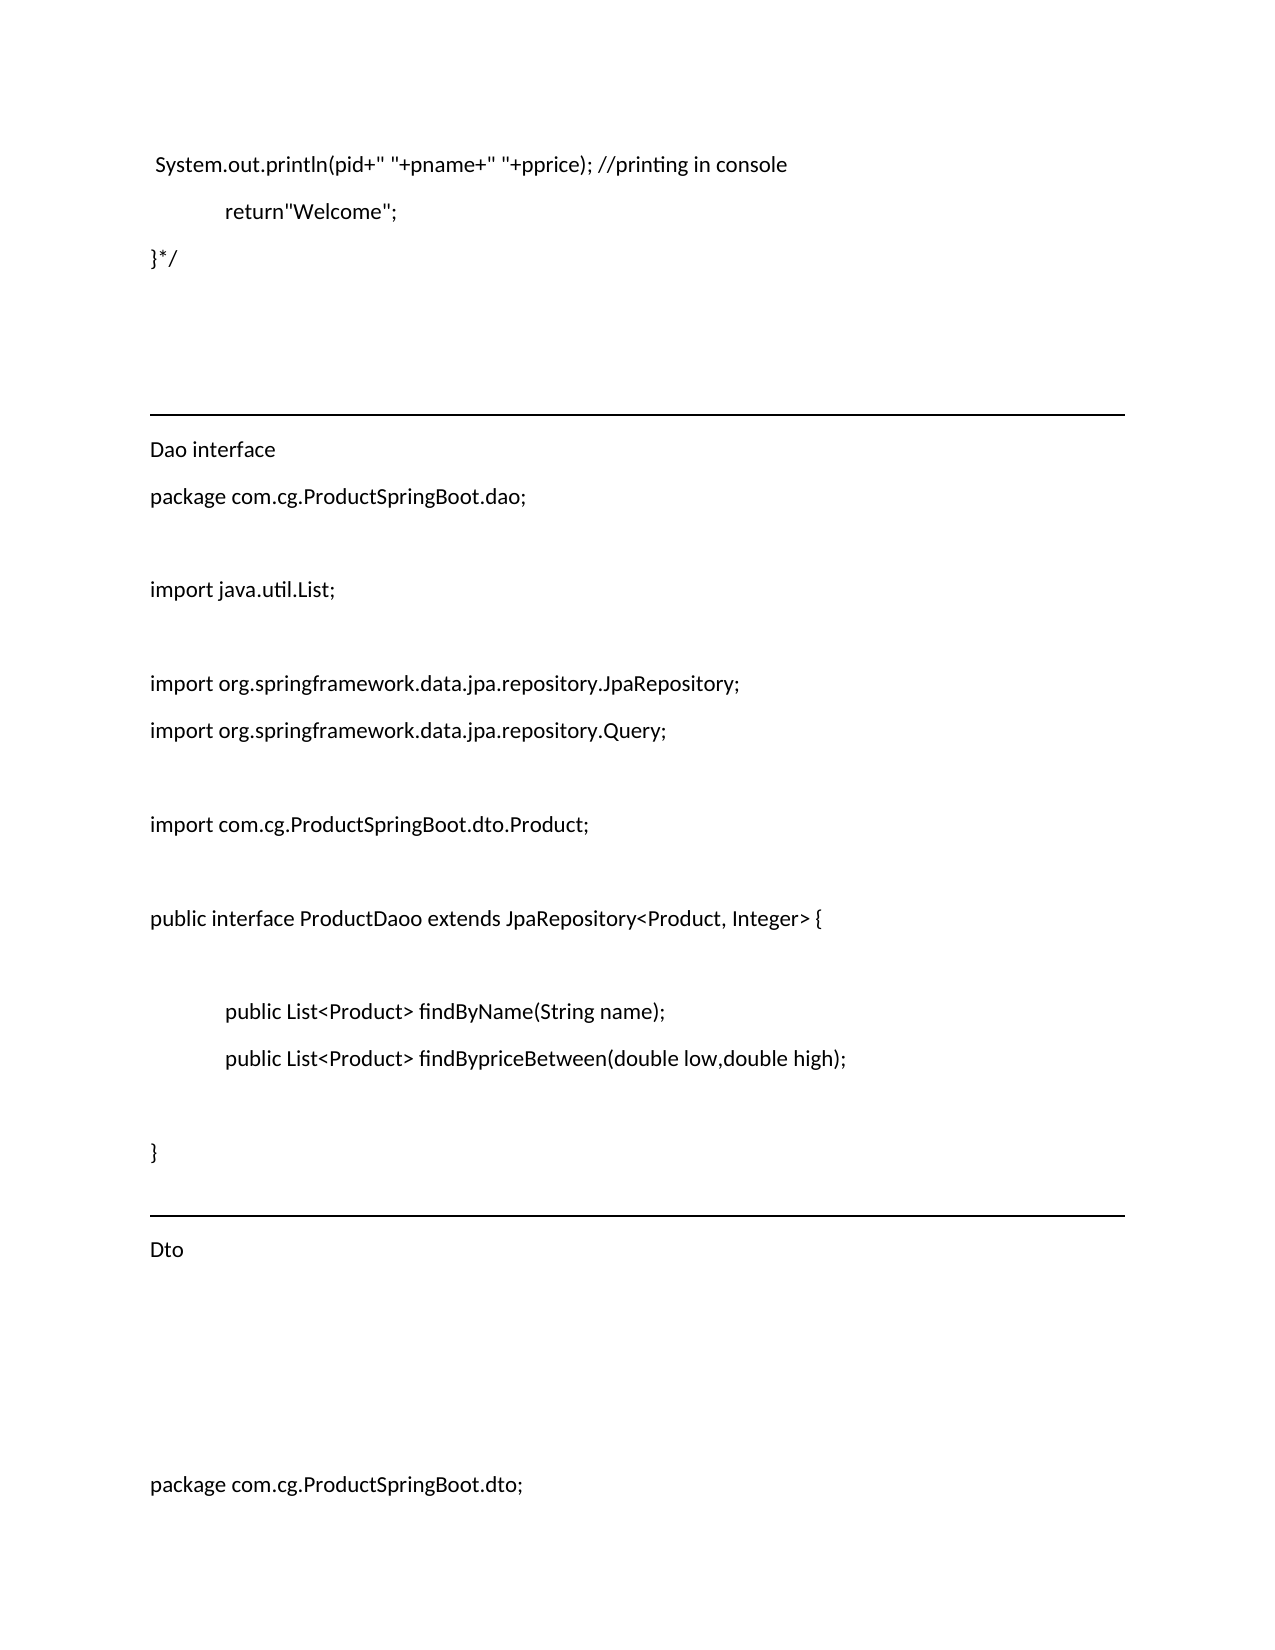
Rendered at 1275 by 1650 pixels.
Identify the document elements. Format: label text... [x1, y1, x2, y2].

text } [150, 1138, 1125, 1166]
text package com.cg.ProductSpringBoot.dto; [150, 1470, 1125, 1498]
text Dao interface [150, 435, 1125, 463]
text import com.cg.ProductSpringBoot.dto.Product; [150, 810, 1125, 838]
text public interface ProductDaoo extends JpaRepository<Product, Integer> { [150, 904, 1125, 932]
text }*/ [150, 244, 1125, 272]
text import java.util.List; [150, 576, 1125, 603]
text System.out.println(pid+" "+pname+" "+pprice); //printing in console [150, 150, 1125, 178]
text import org.springframework.data.jpa.repository.Query; [150, 716, 1125, 744]
text package com.cg.ProductSpringBoot.dao; [150, 482, 1125, 510]
text public List<Product> findByName(String name); [150, 997, 1125, 1025]
text Dto [150, 1235, 1125, 1263]
text return"Welcome"; [150, 197, 1125, 225]
text import org.springframework.data.jpa.repository.JpaRepository; [150, 669, 1125, 697]
text public List<Product> findBypriceBetween(double low,double high); [150, 1044, 1125, 1072]
